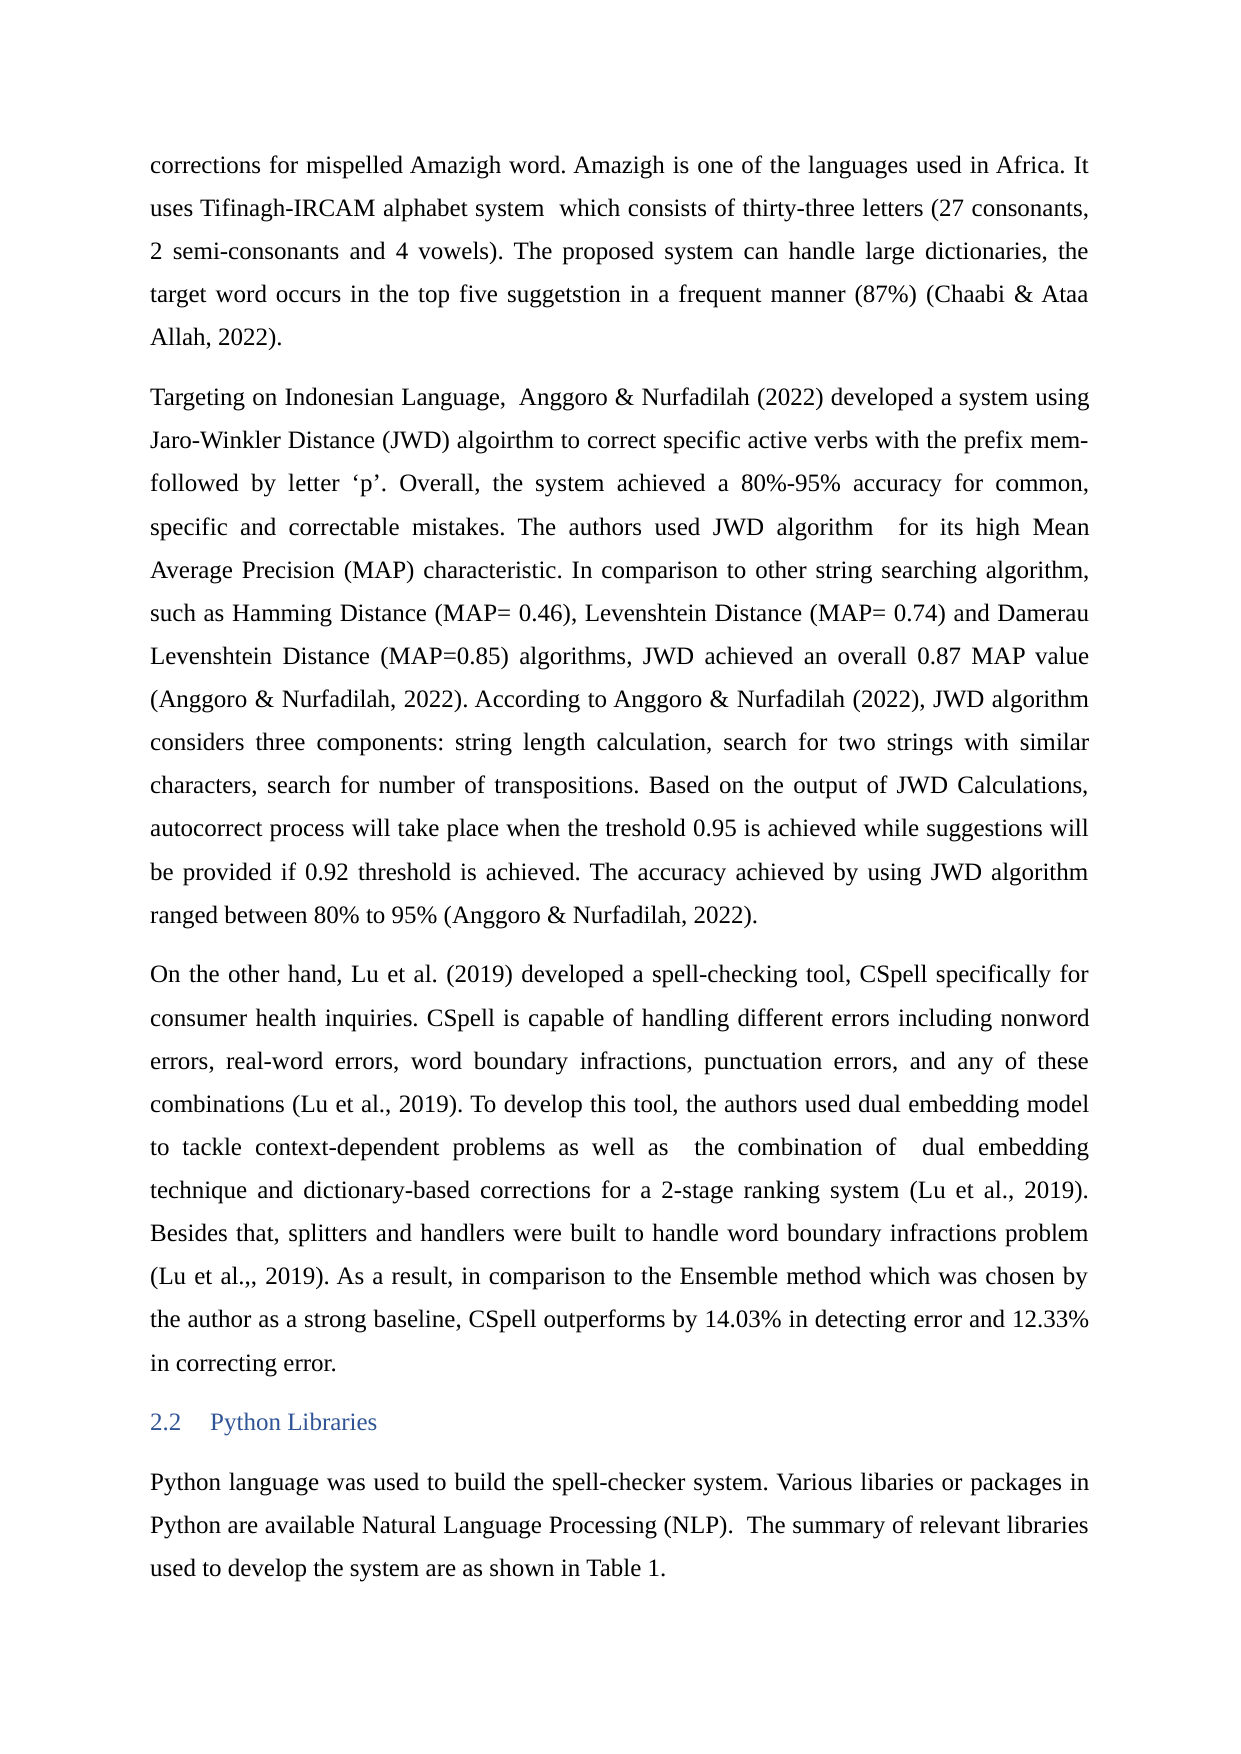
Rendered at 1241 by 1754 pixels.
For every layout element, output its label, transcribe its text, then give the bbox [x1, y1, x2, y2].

subtitle Python Libraries [150, 1407, 1090, 1436]
text Targeting on Indonesian Language, Anggoro & Nurfadilah (2022) developed a system using Jaro-Winkler Distance (JWD) algoirthm to correct specific active verbs with the prefix mem- followed by letter ‘p’. Overall, the system achieved a 80%-95% accuracy for common, specific and correctable mistakes. The authors used JWD algorithm for its high Mean Average Precision (MAP) characteristic. In comparison to other string searching algorithm, such as Hamming Distance (MAP= 0.46), Levenshtein Distance (MAP= 0.74) and Damerau Levenshtein Distance (MAP=0.85) algorithms, JWD achieved an overall 0.87 MAP value (Anggoro & Nurfadilah, 2022). According to Anggoro & Nurfadilah (2022), JWD algorithm considers three components: string length calculation, search for two strings with similar characters, search for number of transpositions. Based on the output of JWD Calculations, autocorrect process will take place when the treshold 0.95 is achieved while suggestions will be provided if 0.92 threshold is achieved. The accuracy achieved by using JWD algorithm ranged between 80% to 95% (Anggoro & Nurfadilah, 2022). [150, 382, 1090, 928]
text Python language was used to build the spell-checker system. Various libaries or packages in Python are available Natural Language Processing (NLP). The summary of relevant libraries used to develop the system are as shown in Table 1. [150, 1467, 1090, 1582]
text On the other hand, Lu et al. (2019) developed a spell-checking tool, CSpell specifically for consumer health inquiries. CSpell is capable of handling different errors including nonword errors, real-word errors, word boundary infractions, punctuation errors, and any of these combinations (Lu et al., 2019). To develop this tool, the authors used dual embedding model to tackle context-dependent problems as well as the combination of dual embedding technique and dictionary-based corrections for a 2-stage ranking system (Lu et al., 2019). Besides that, splitters and handlers were built to handle word boundary infractions problem (Lu et al.,, 2019). As a result, in comparison to the Ensemble method which was chosen by the author as a strong baseline, CSpell outperforms by 14.03% in detecting error and 12.33% in correcting error. [150, 959, 1090, 1376]
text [150, 150, 1090, 351]
